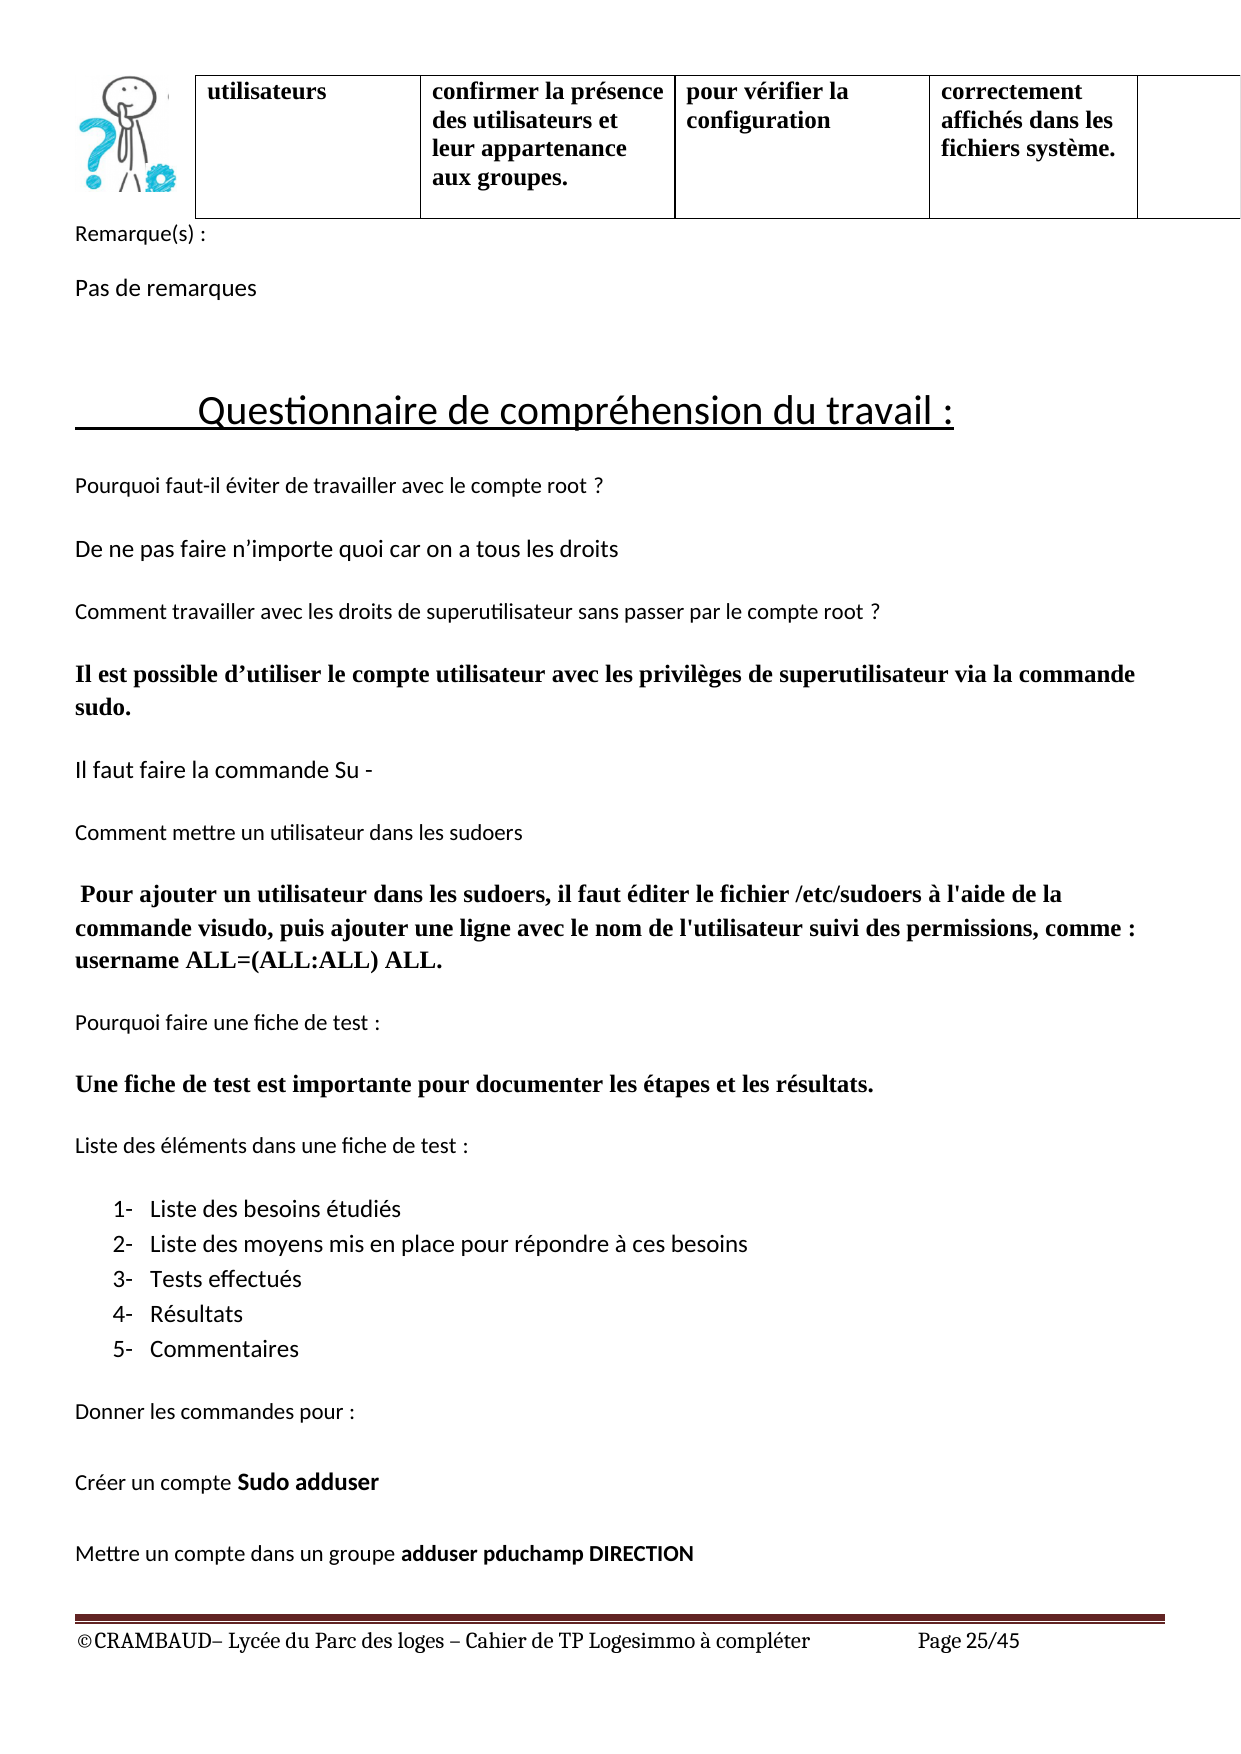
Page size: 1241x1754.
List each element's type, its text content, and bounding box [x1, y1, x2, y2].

text Comment mettre un utilisateur dans les sudoers [75, 818, 1165, 846]
text Pas de remarques [75, 272, 1165, 303]
table_cell Commandes cat /etc/group et cat /etc/passwd exécutées pour vérifier la configuration [676, 76, 929, 218]
text Mettre un compte dans un groupe adduser pduchamp DIRECTION [75, 1539, 1165, 1567]
text Liste des éléments dans une fiche de test : [75, 1131, 1165, 1159]
list Tests effectués [112, 1263, 1165, 1293]
table_cell Vérification des groupes et des utilisateurs [196, 76, 420, 218]
text Il faut faire la commande Su - [75, 754, 1165, 784]
table_cell Consultation des fichiers /etc/passwd et /etc/group pour confirmer la présence des utilisateurs et leur appartenance aux groupes. [421, 76, 674, 218]
text Donner les commandes pour : [75, 1397, 1165, 1425]
text Créer un compte Sudo adduser [75, 1467, 1165, 1497]
list Liste des besoins étudiés [112, 1193, 1165, 1223]
table_cell [1138, 76, 1240, 218]
text De ne pas faire n’importe quoi car on a tous les droits [75, 533, 1165, 563]
list Liste des moyens mis en place pour répondre à ces besoins [112, 1228, 1165, 1258]
text Pourquoi faire une fiche de test : [75, 1008, 1165, 1036]
list Commentaires [112, 1333, 1165, 1363]
table_cell Les utilisateurs et les groupes sont correctement affichés dans les fichiers système. [930, 76, 1137, 218]
text Il est possible d’utiliser le compte utilisateur avec les privilèges de superutilisateur via la commande sudo. [75, 659, 1165, 721]
text Remarque(s) : [75, 219, 1165, 247]
text Pour ajouter un utilisateur dans les sudoers, il faut éditer le fichier /etc/sudoers à l'aide de la commande visudo, puis ajouter une ligne avec le nom de l'utilisateur suivi des permissions, comme : username ALL=(ALL:ALL) ALL. [75, 879, 1165, 974]
text Comment travailler avec les droits de superutilisateur sans passer par le compte root ? [75, 597, 1165, 625]
text Questionnaire de compréhension du travail : [75, 384, 1165, 435]
text Pourquoi faut-il éviter de travailler avec le compte root ? [75, 472, 1165, 500]
text Une fiche de test est importante pour documenter les étapes et les résultats. [75, 1069, 1165, 1098]
list Résultats [112, 1298, 1165, 1328]
picture [75, 75, 178, 192]
